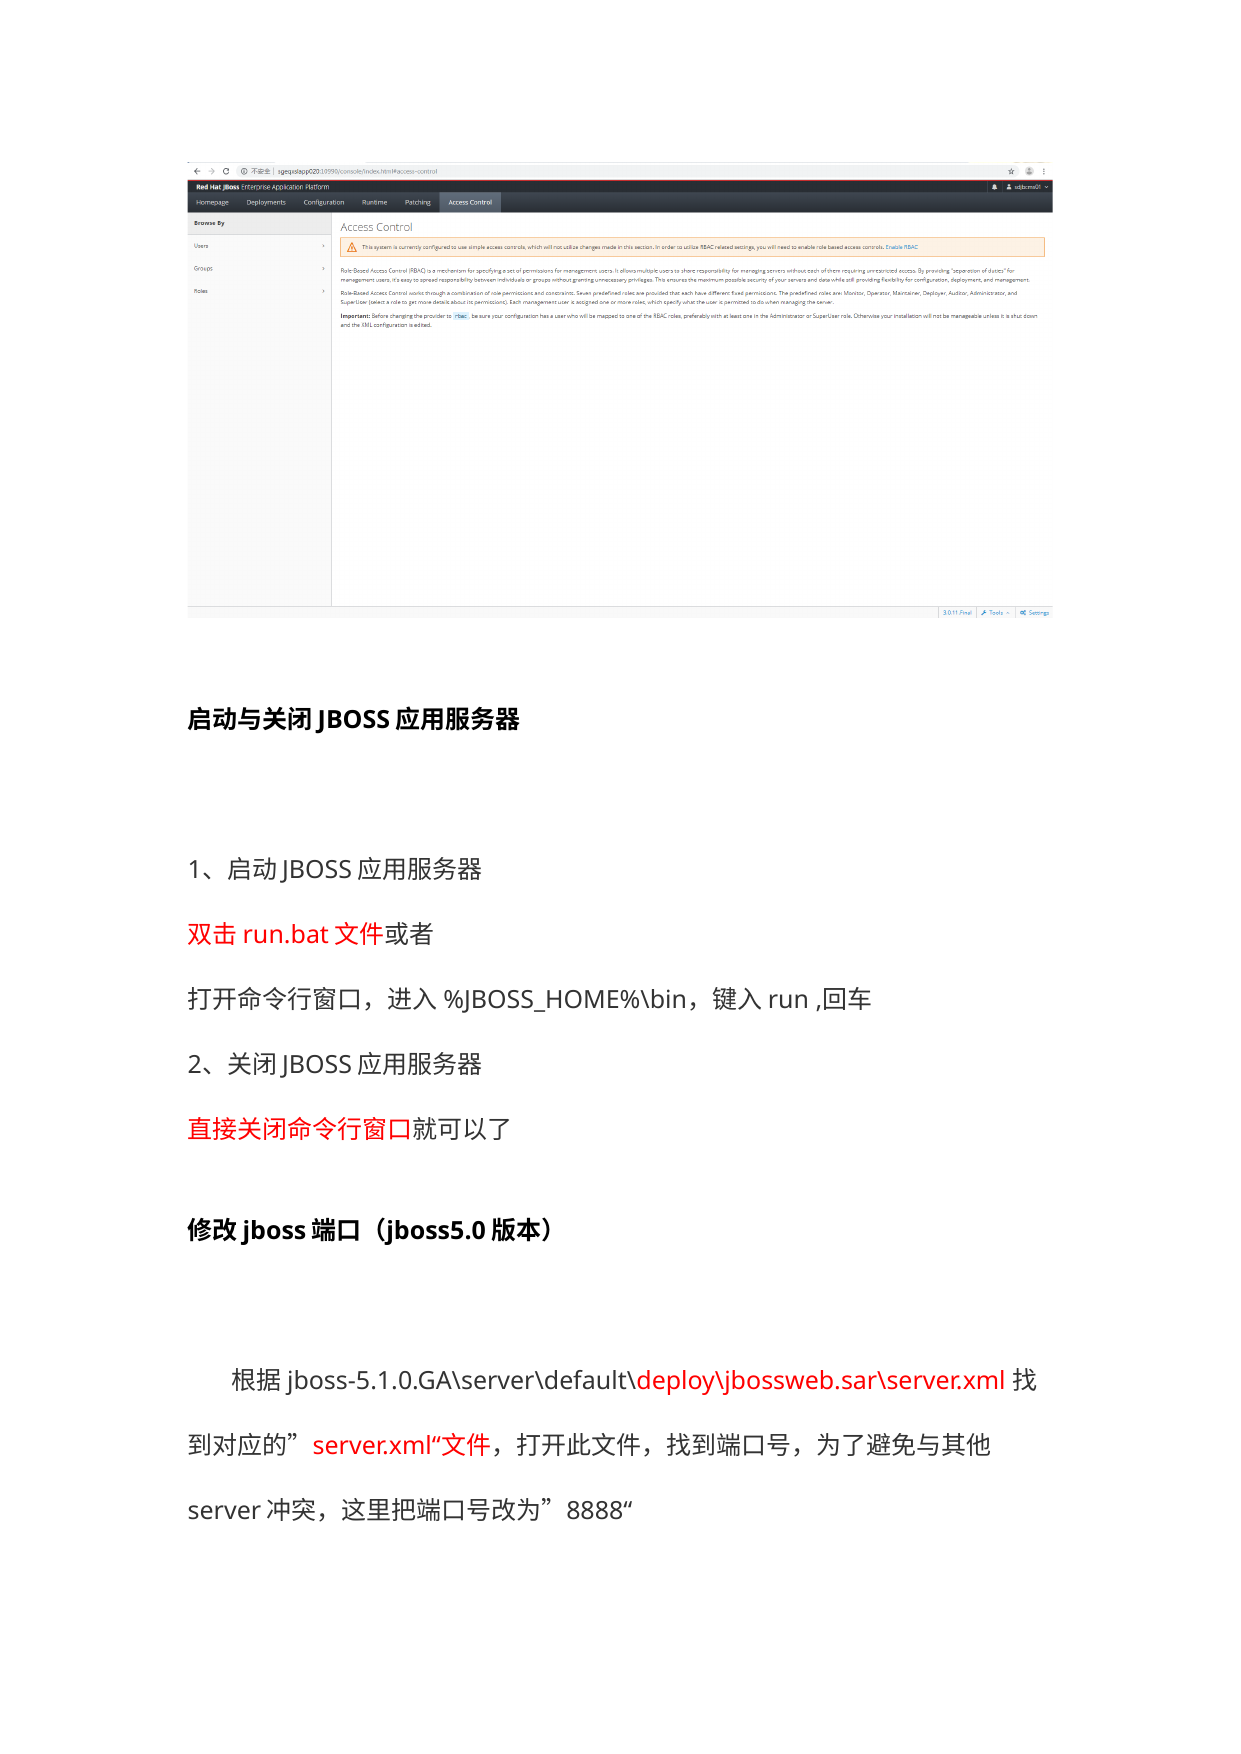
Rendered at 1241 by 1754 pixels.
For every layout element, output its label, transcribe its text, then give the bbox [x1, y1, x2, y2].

text 直接关闭命令行窗口就可以了 [187, 1095, 1053, 1160]
picture [187, 162, 1053, 618]
subtitle 启动与关闭JBOSS应用服务器 [187, 685, 1053, 750]
text 根据 jboss-5.1.0.GA\server\default\deploy\jbossweb.sar\server.xml 找到对应的”server.xml“文件，打开此文件，找到端口号，为了避免与其他server冲突，这里把端口号改为”8888“ [187, 1346, 1053, 1541]
text 1、启动JBOSS应用服务器 [187, 835, 1053, 900]
text 打开命令行窗口，进入 %JBOSS_HOME%\bin，键入 run ,回车 [187, 965, 1053, 1030]
text 双击run.bat文件或者 [187, 900, 1053, 965]
text 2、关闭JBOSS应用服务器 [187, 1030, 1053, 1095]
subtitle 修改jboss端口（jboss5.0版本） [187, 1196, 1053, 1261]
